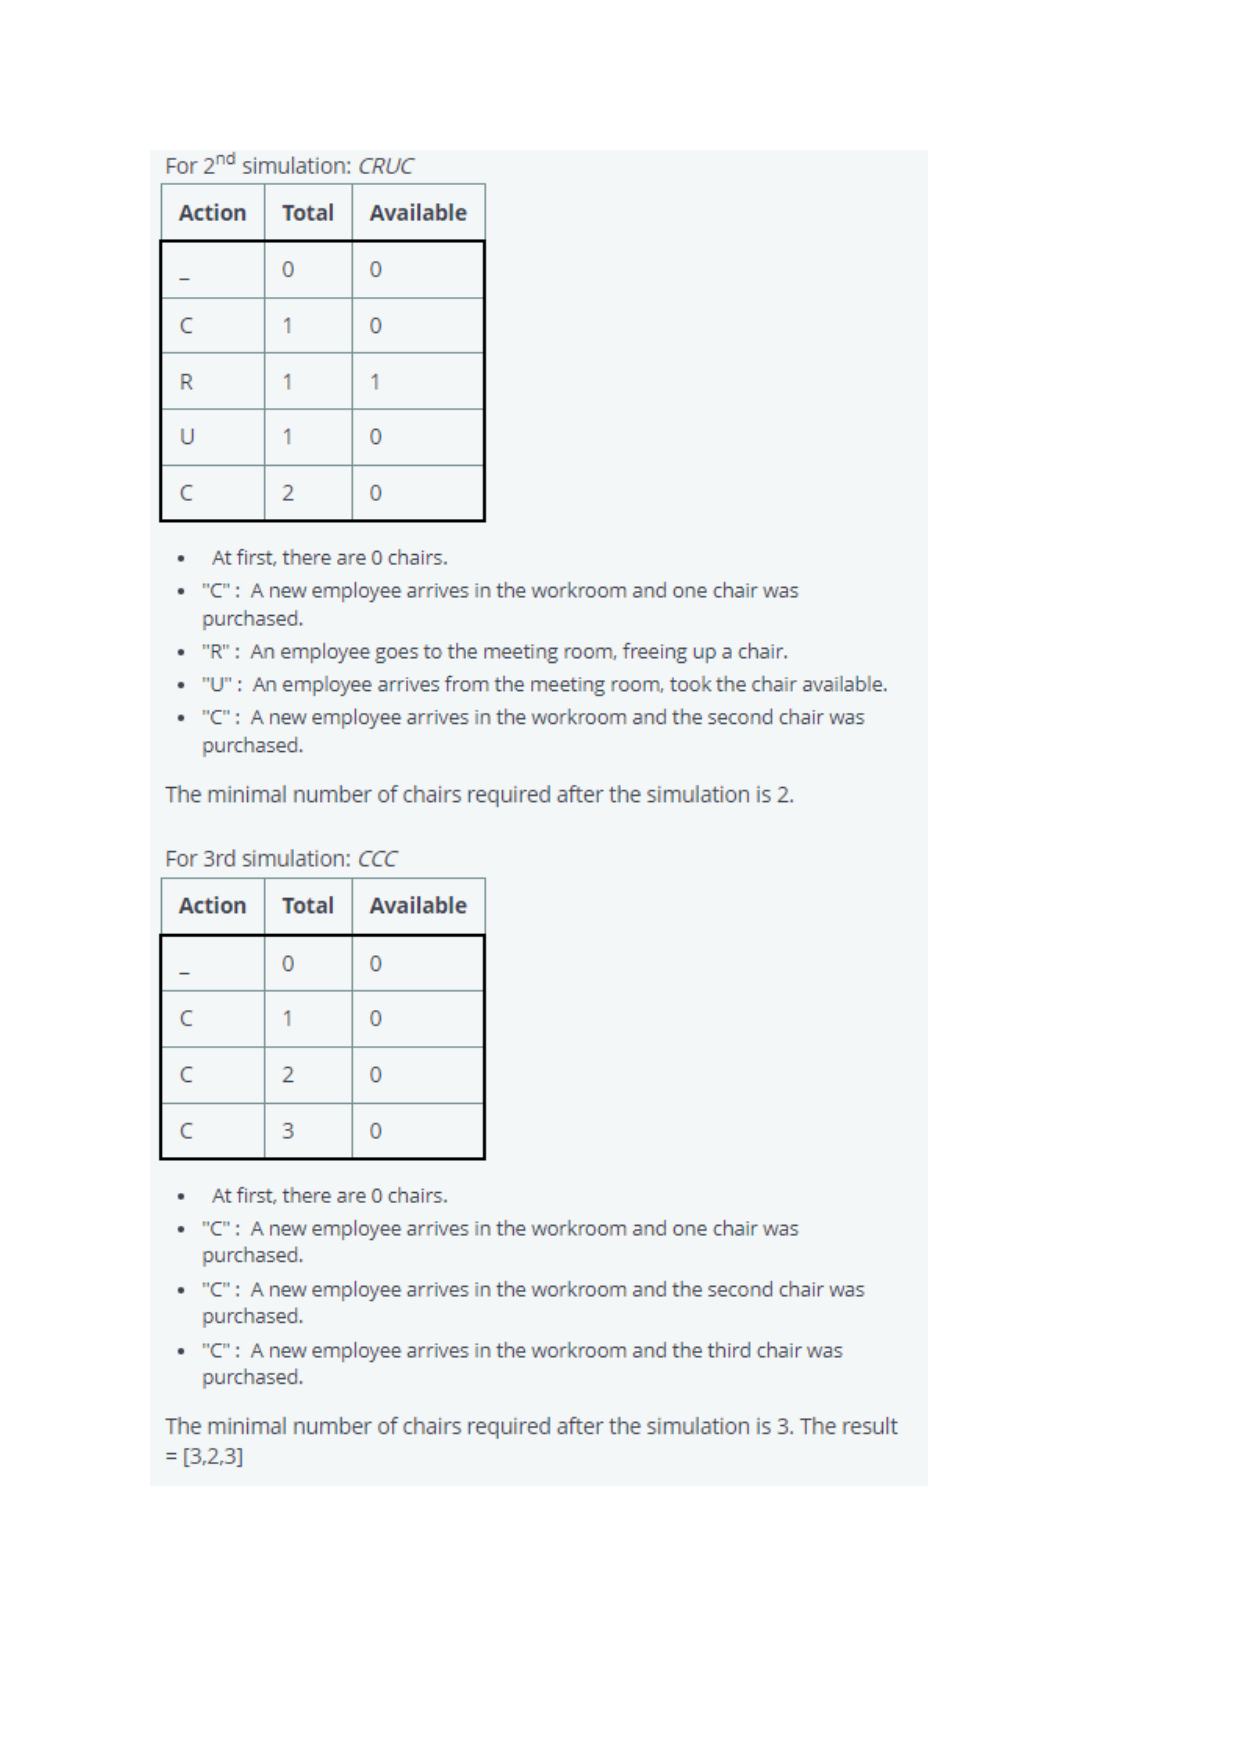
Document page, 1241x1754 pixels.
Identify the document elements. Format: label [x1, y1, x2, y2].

picture [150, 150, 929, 1486]
